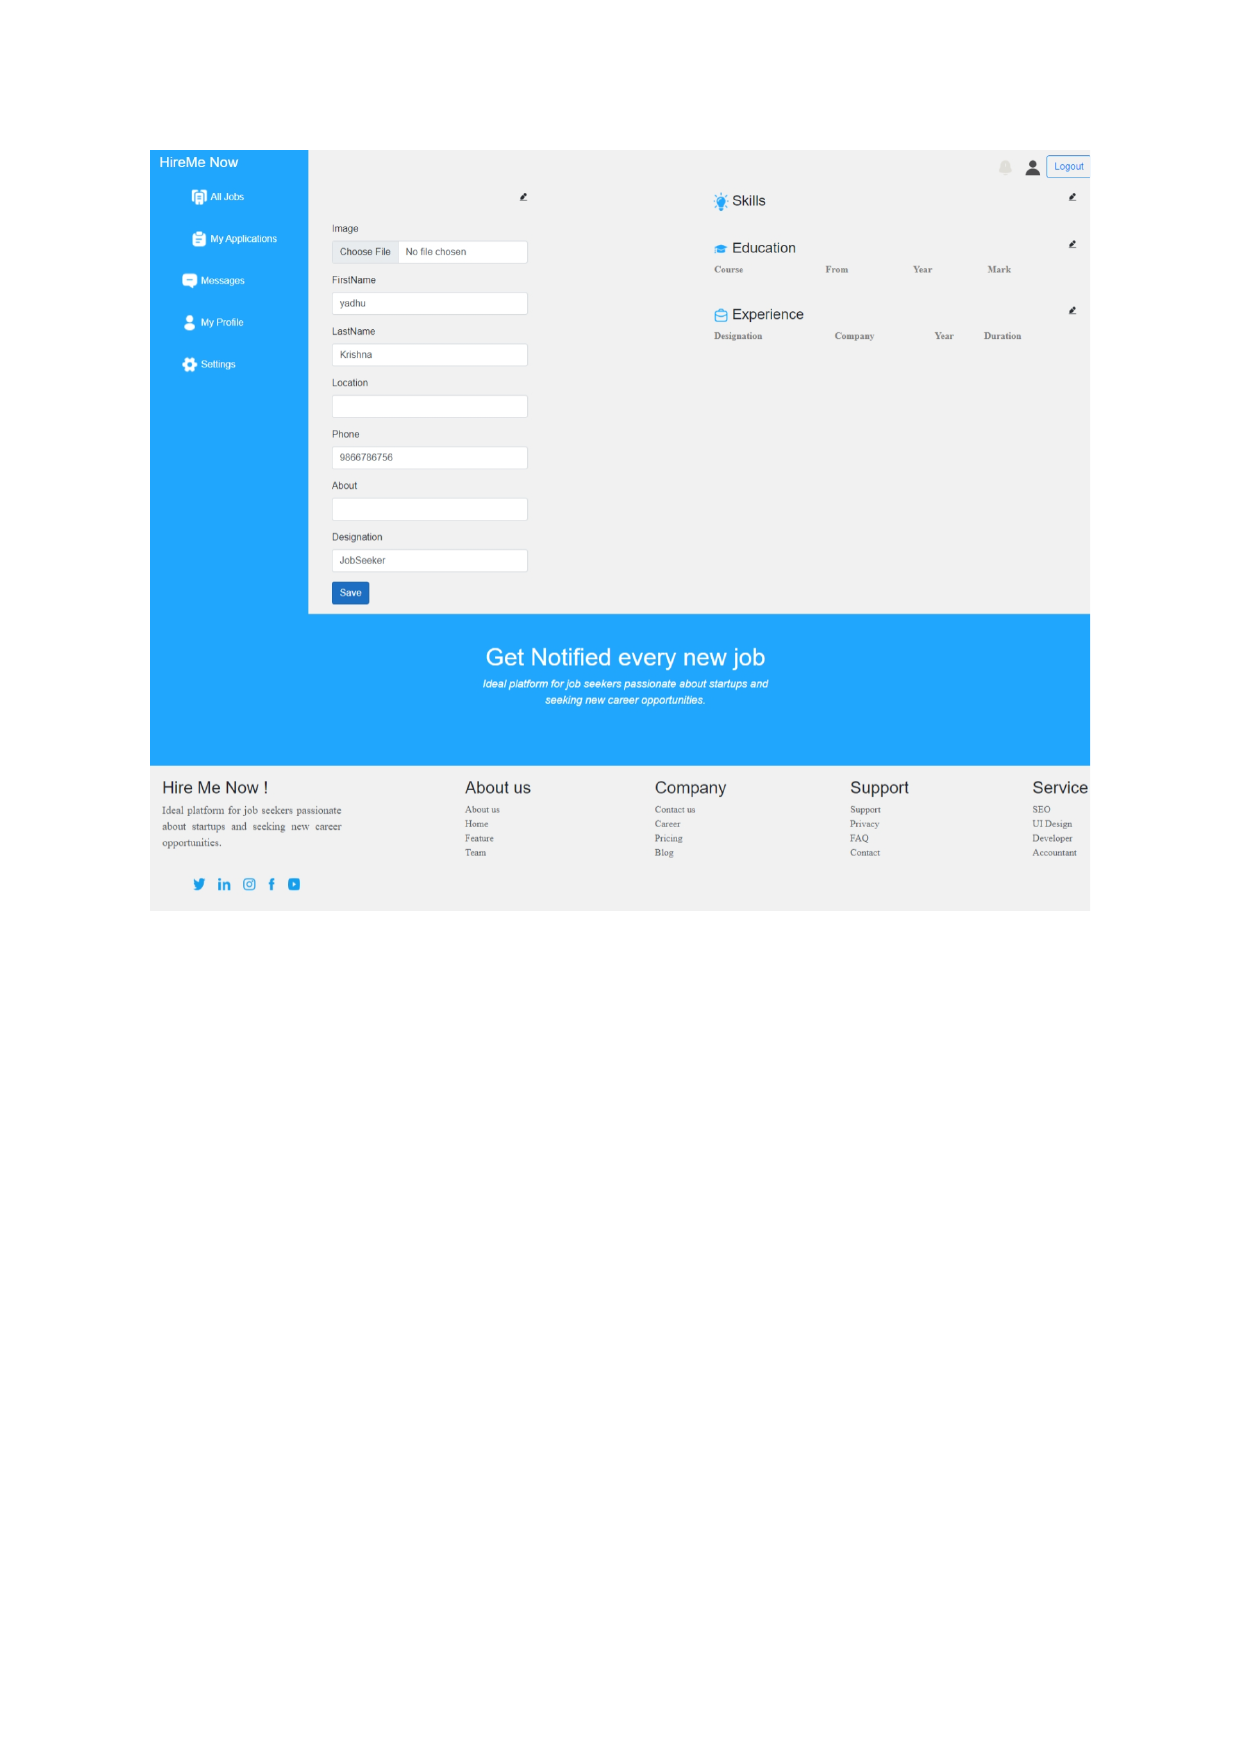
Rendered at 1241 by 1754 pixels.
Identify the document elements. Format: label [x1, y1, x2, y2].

picture [150, 150, 1091, 911]
